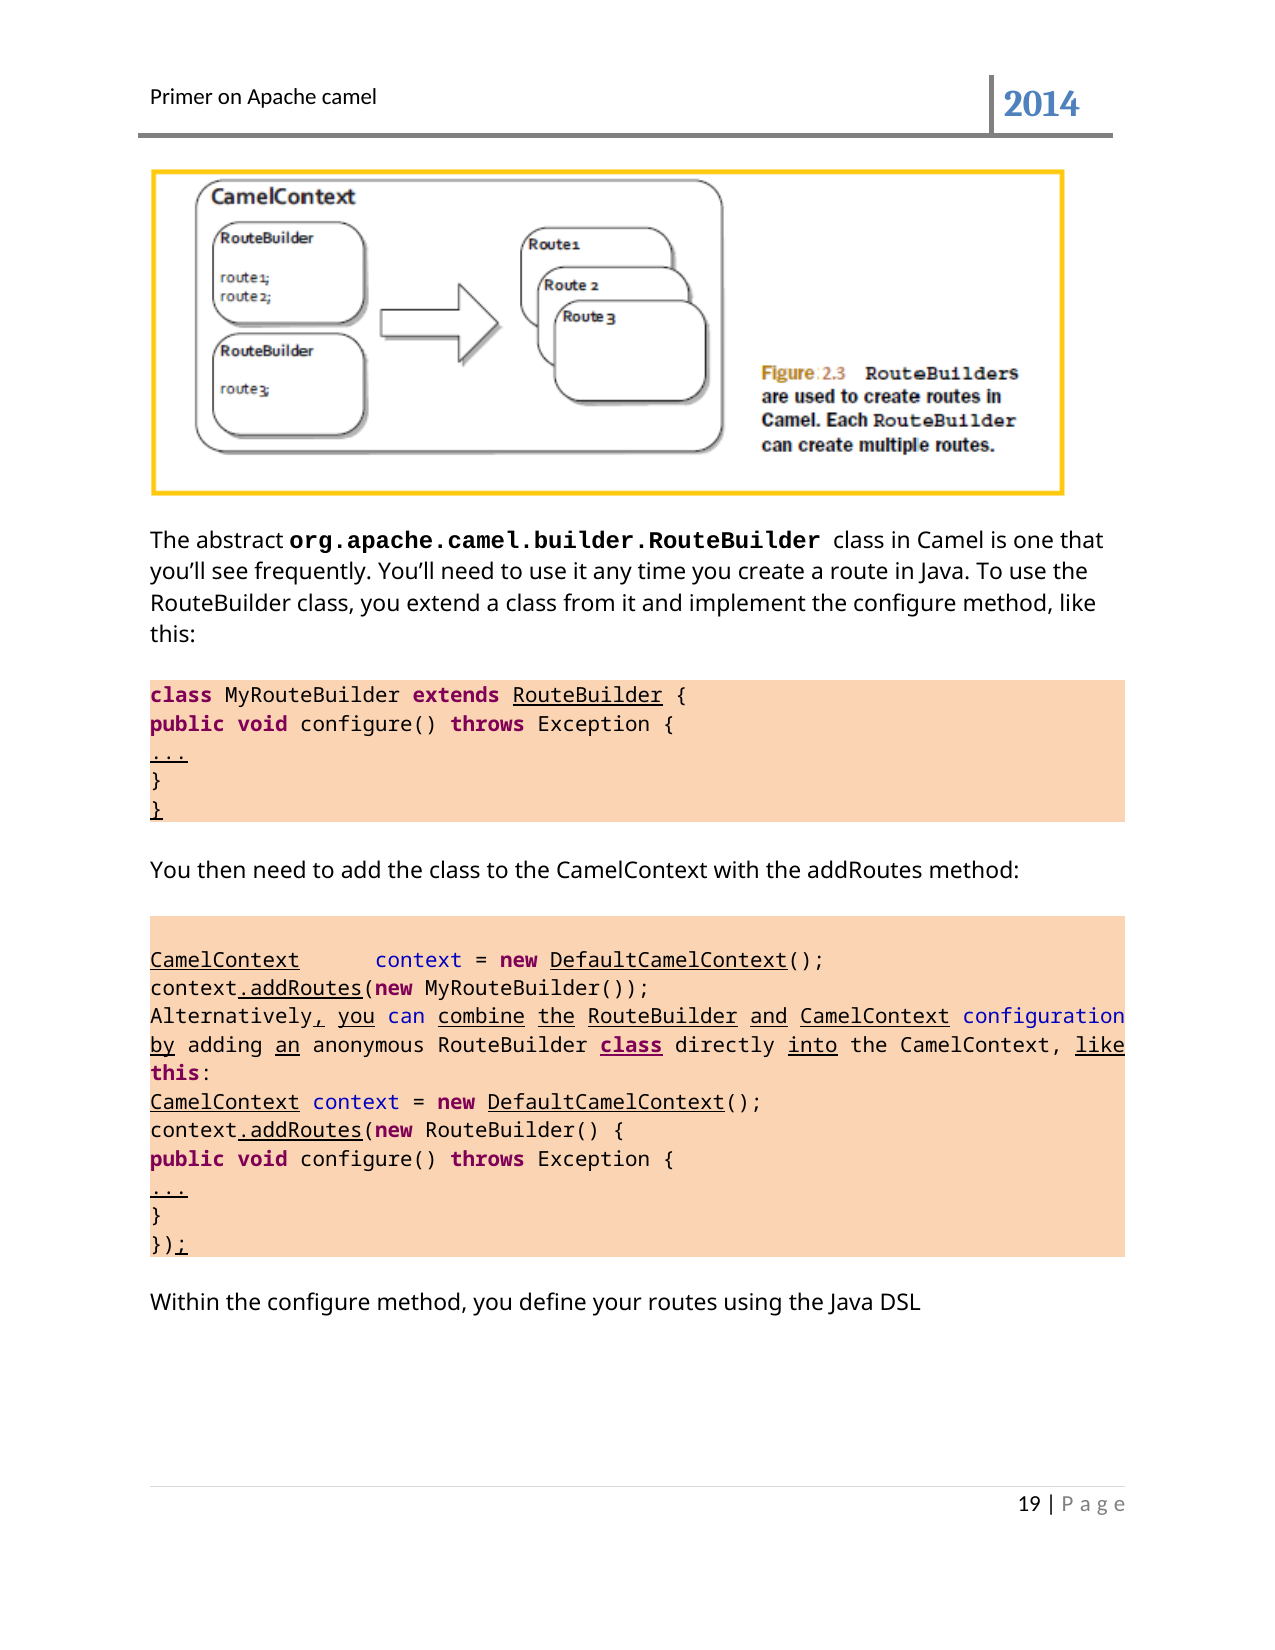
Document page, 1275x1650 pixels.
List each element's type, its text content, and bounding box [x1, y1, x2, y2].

text } [150, 794, 1125, 822]
text context.addRoutes(new MyRouteBuilder()); [150, 973, 1125, 1002]
text ... [150, 1172, 1125, 1201]
text You then need to add the class to the CamelContext with the addRoutes method: [150, 854, 1125, 885]
text } [150, 1201, 1125, 1229]
text }); [150, 1229, 1125, 1257]
text class MyRouteBuilder extends RouteBuilder { [150, 680, 1125, 709]
text Alternatively, you can combine the RouteBuilder and CamelContext configuration by adding an anonymous RouteBuilder class directly into the CamelContext, like this: [150, 1002, 1125, 1087]
text ... [150, 737, 1125, 766]
text The abstract org.apache.camel.builder.RouteBuilder class in Camel is one that you’ll see frequently. You’ll need to use it any time you create a route in Java. To use the RouteBuilder class, you extend a class from it and implement the configure method, like this: [150, 524, 1125, 649]
text CamelContext context = new DefaultCamelContext(); [150, 1087, 1125, 1115]
text context.addRoutes(new RouteBuilder() { [150, 1115, 1125, 1144]
text public void configure() throws Exception { [150, 709, 1125, 737]
text CamelContext context = new DefaultCamelContext(); [150, 945, 1125, 973]
text } [150, 766, 1125, 794]
picture [150, 165, 1071, 499]
text Within the configure method, you define your routes using the Java DSL [150, 1286, 1125, 1317]
text public void configure() throws Exception { [150, 1144, 1125, 1172]
